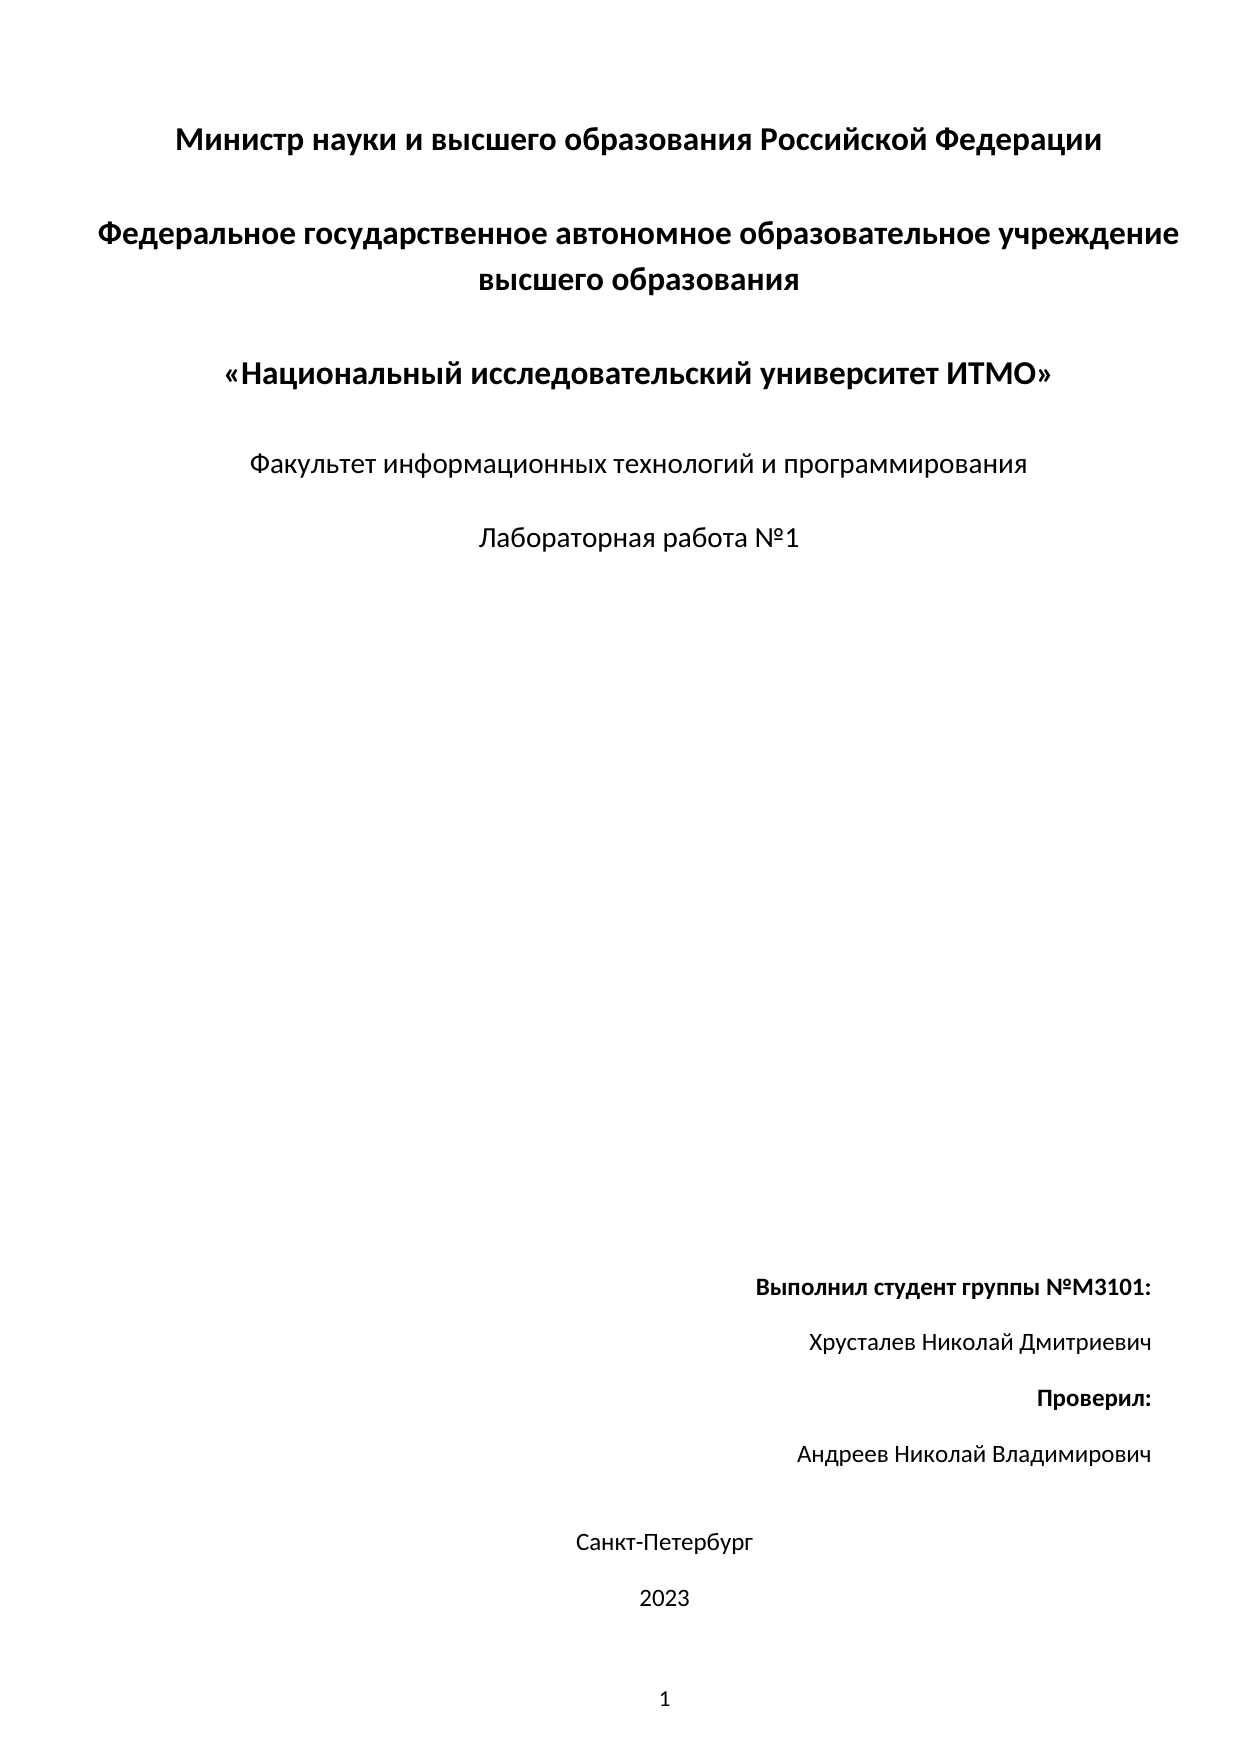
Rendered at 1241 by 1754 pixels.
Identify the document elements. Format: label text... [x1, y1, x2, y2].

list Федеральное государственное автономное образовательное учреждение высшего образования [97, 212, 1181, 299]
list Факультет информационных технологий и программирования [97, 446, 1181, 481]
text Андреев Николай Владимирович [177, 1438, 1152, 1501]
text Хрусталев Николай Дмитриевич [177, 1327, 1152, 1357]
list Лабораторная работа №1 [97, 519, 1181, 554]
text Проверил: [177, 1382, 1152, 1413]
list «Национальный исследовательский университет ИТМО» [97, 352, 1181, 393]
text Выполнил студент группы №М3101: [738, 1271, 1152, 1301]
text 2023 [177, 1582, 1152, 1612]
text Санкт-Петербург [177, 1526, 1152, 1556]
list Министр науки и высшего образования Российской Федерации [97, 118, 1181, 159]
